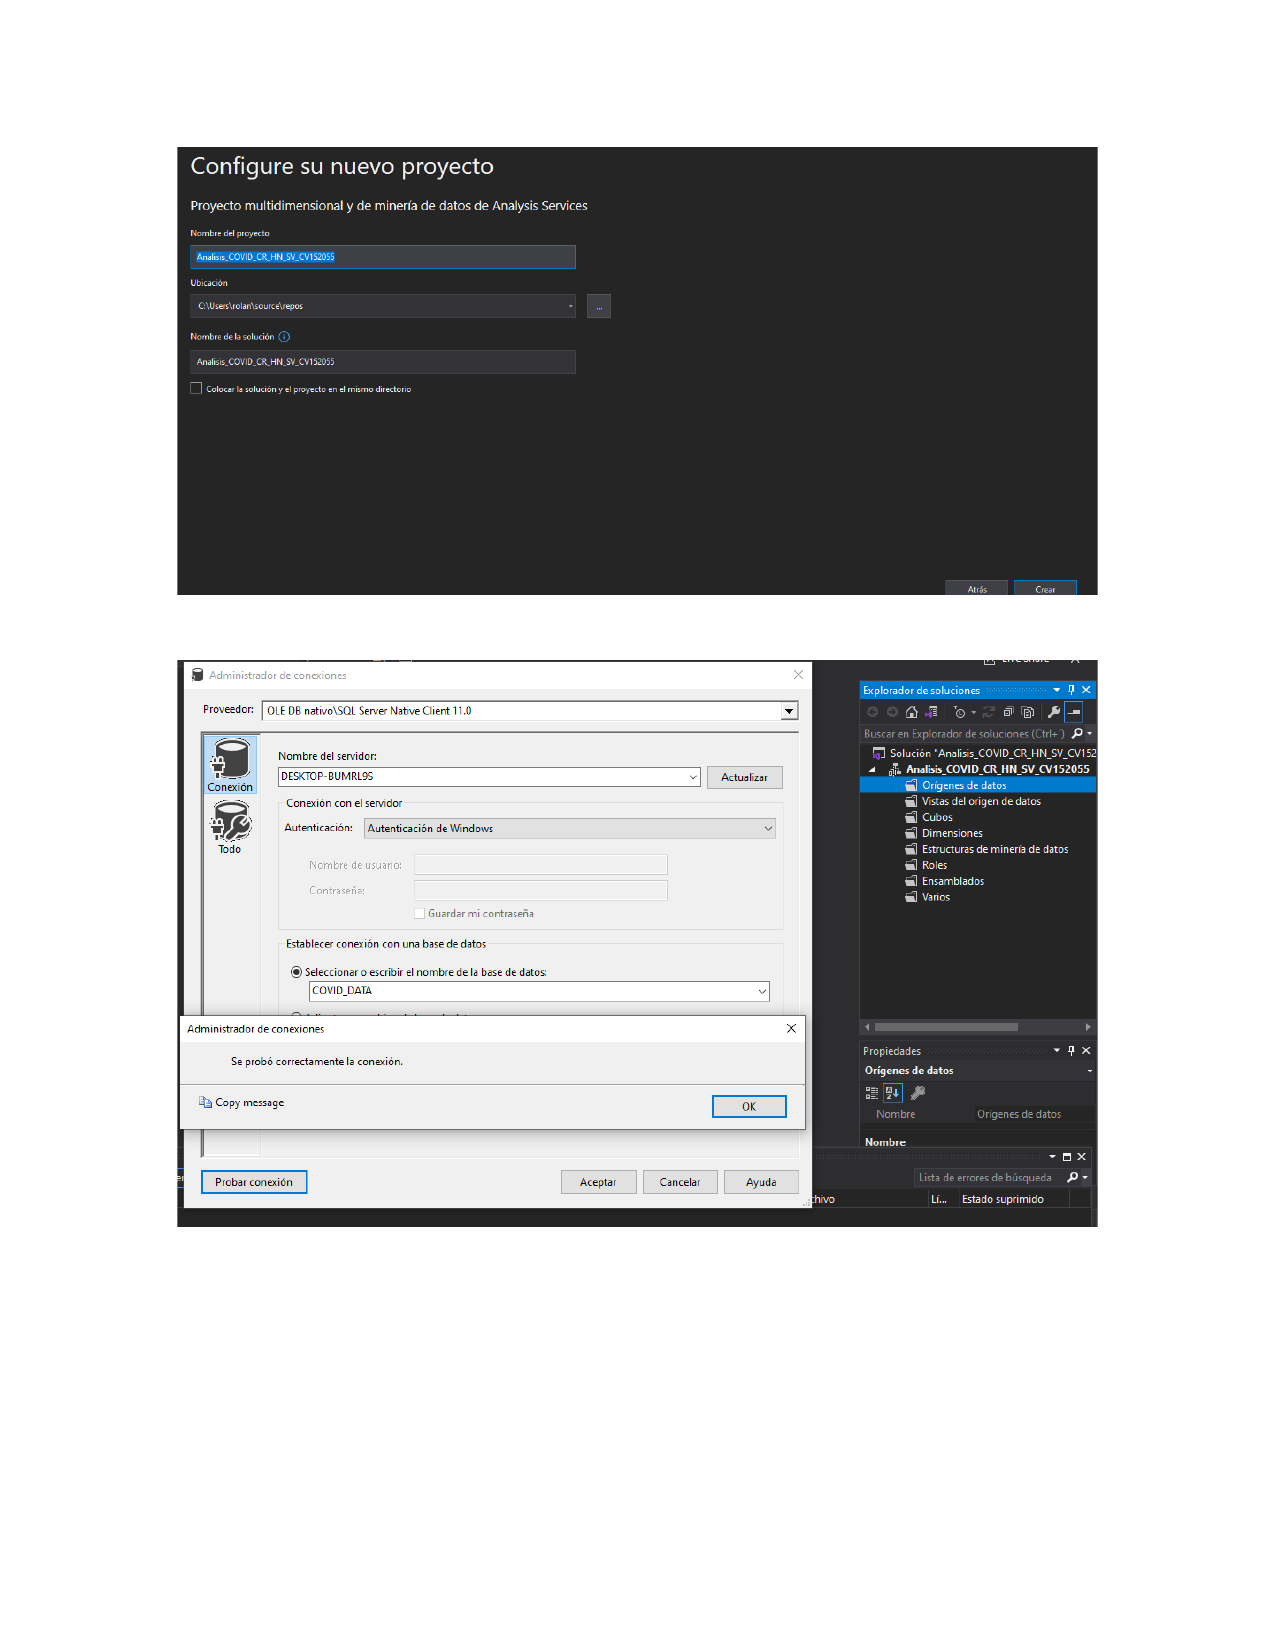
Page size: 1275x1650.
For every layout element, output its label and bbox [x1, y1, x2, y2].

picture [177, 147, 1098, 595]
picture [177, 660, 1098, 1227]
